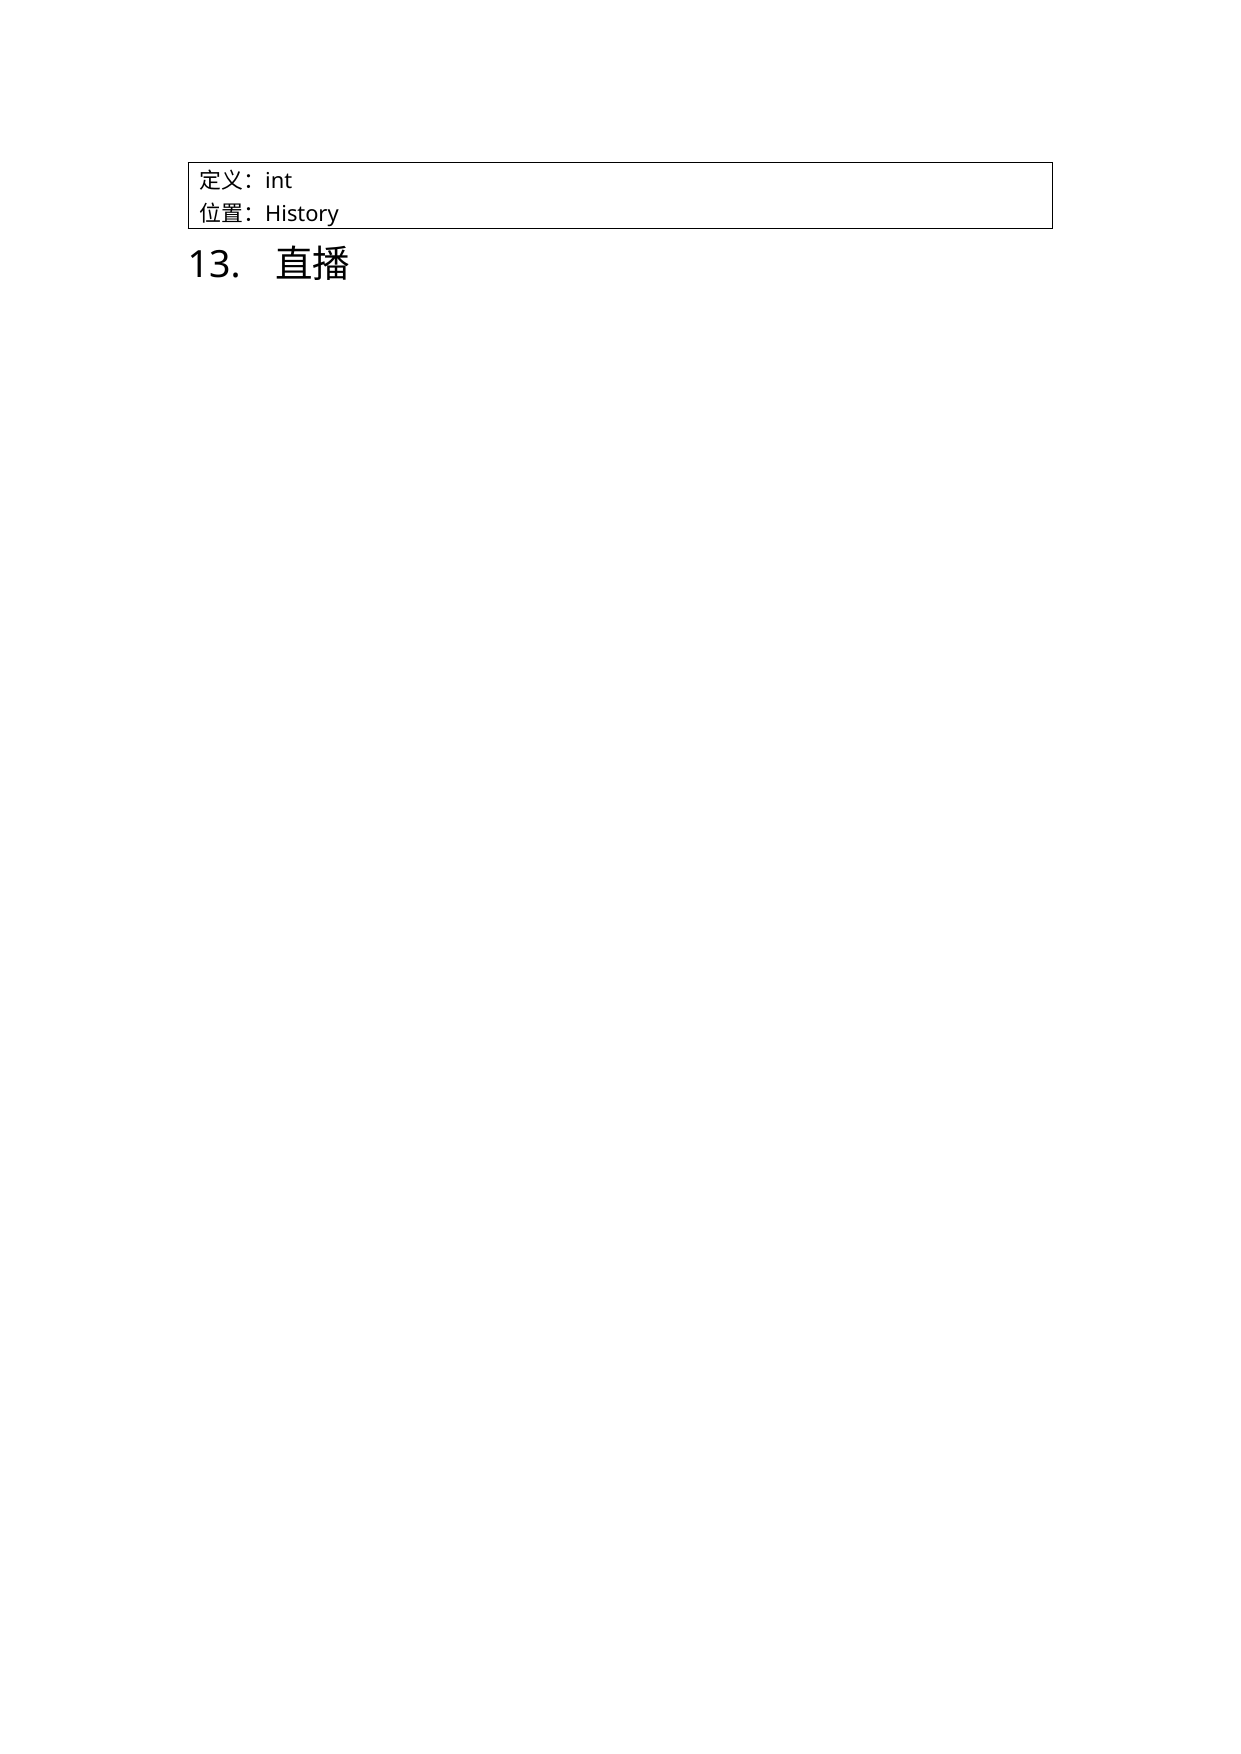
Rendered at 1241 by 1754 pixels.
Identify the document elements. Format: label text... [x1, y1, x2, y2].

list 直播 [187, 229, 1053, 294]
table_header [189, 163, 1052, 228]
